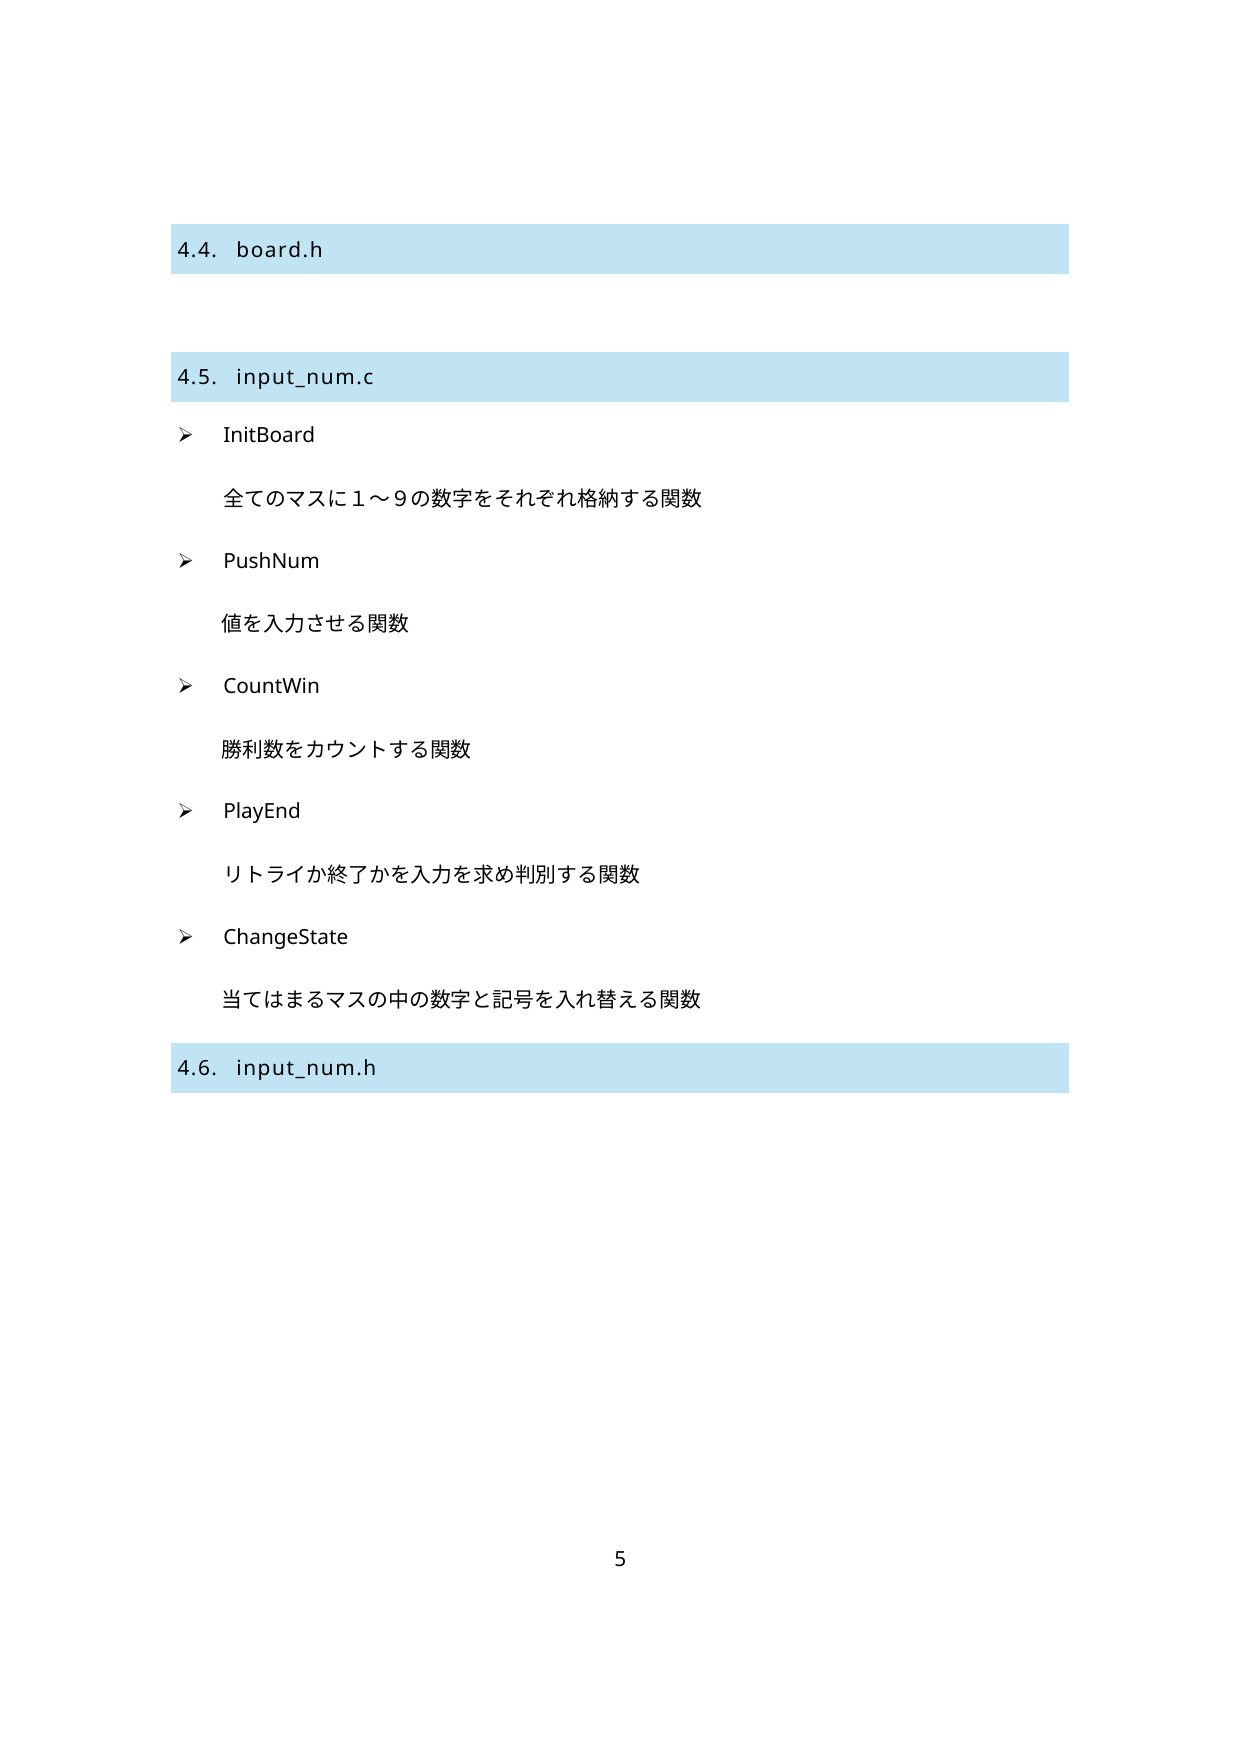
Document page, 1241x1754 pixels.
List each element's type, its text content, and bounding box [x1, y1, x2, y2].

list PushNum [177, 541, 1063, 579]
list InitBoard [177, 416, 1063, 454]
list リトライか終了かを入力を求め判別する関数 [223, 854, 1063, 892]
list ChangeState [177, 917, 1063, 955]
text 値を入力させる関数 [221, 604, 1063, 641]
text 勝利数をカウントする関数 [221, 729, 1063, 767]
list PlayEnd [177, 792, 1063, 829]
subtitle input_num.c [177, 358, 1063, 395]
text 当てはまるマスの中の数字と記号を入れ替える関数 [221, 980, 1063, 1017]
list CountWin [177, 667, 1063, 704]
list 全てのマスに１～９の数字をそれぞれ格納する関数 [223, 479, 1063, 516]
subtitle board.h [177, 231, 1063, 268]
subtitle input_num.h [177, 1049, 1063, 1086]
